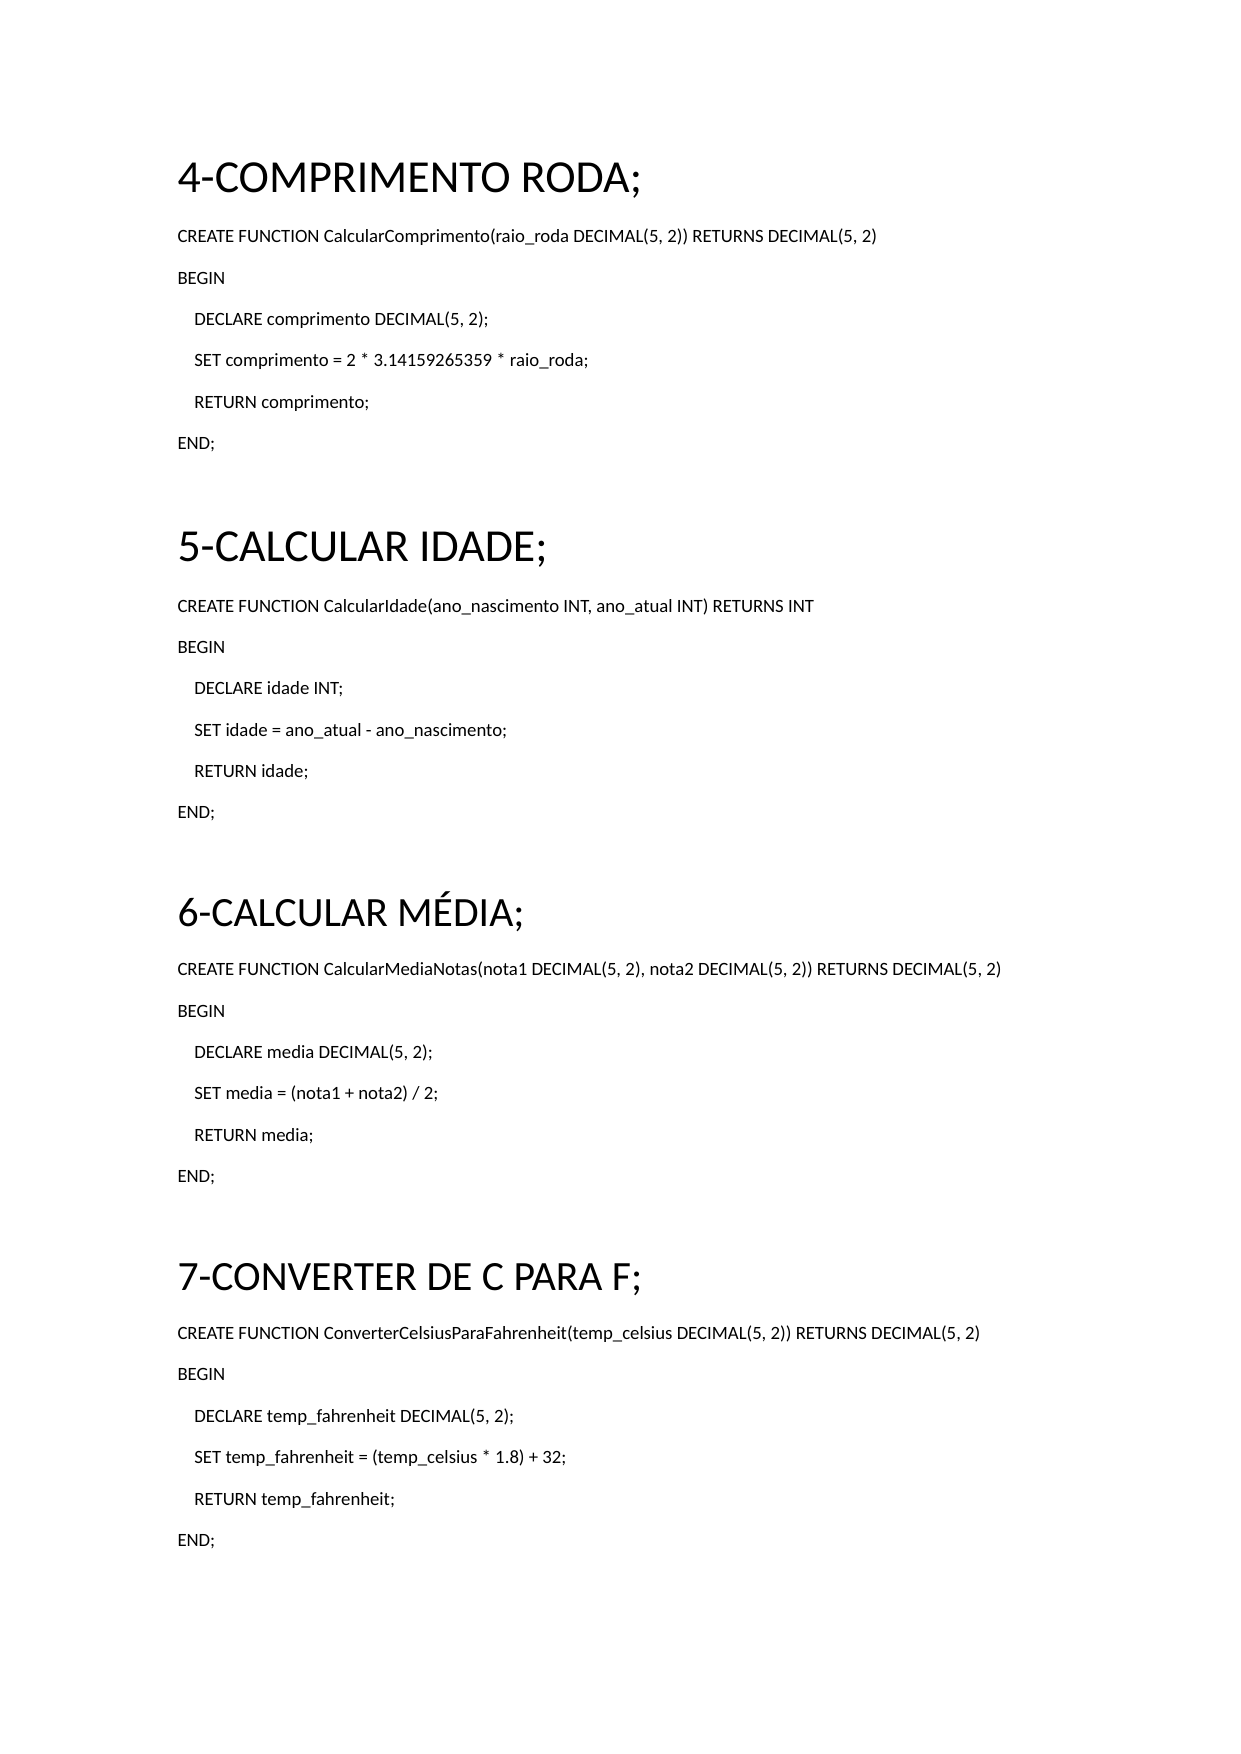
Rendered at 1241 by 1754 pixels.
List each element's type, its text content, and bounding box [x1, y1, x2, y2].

text SET media = (nota1 + nota2) / 2; [177, 1082, 1063, 1104]
text CREATE FUNCTION CalcularIdade(ano_nascimento INT, ano_atual INT) RETURNS INT [177, 594, 1063, 617]
text 4-COMPRIMENTO RODA; [177, 148, 1063, 203]
text RETURN media; [177, 1123, 1063, 1146]
text SET comprimento = 2 * 3.14159265359 * raio_roda; [177, 349, 1063, 372]
text 6-CALCULAR MÉDIA; [177, 886, 1063, 937]
text BEGIN [177, 635, 1063, 658]
text DECLARE temp_fahrenheit DECIMAL(5, 2); [177, 1404, 1063, 1427]
text RETURN comprimento; [177, 390, 1063, 413]
text BEGIN [177, 1363, 1063, 1386]
text RETURN idade; [177, 759, 1063, 782]
text DECLARE idade INT; [177, 676, 1063, 699]
text CREATE FUNCTION CalcularMediaNotas(nota1 DECIMAL(5, 2), nota2 DECIMAL(5, 2)) RETURNS DECIMAL(5, 2) [177, 957, 1063, 980]
text END; [177, 801, 1063, 823]
text RETURN temp_fahrenheit; [177, 1487, 1063, 1509]
text CREATE FUNCTION ConverterCelsiusParaFahrenheit(temp_celsius DECIMAL(5, 2)) RETURNS DECIMAL(5, 2) [177, 1321, 1063, 1344]
text END; [177, 1528, 1063, 1551]
text END; [177, 431, 1063, 454]
text END; [177, 1164, 1063, 1187]
text DECLARE comprimento DECIMAL(5, 2); [177, 307, 1063, 330]
text BEGIN [177, 266, 1063, 289]
text 7-CONVERTER DE C PARA F; [177, 1250, 1063, 1301]
text DECLARE media DECIMAL(5, 2); [177, 1040, 1063, 1063]
text BEGIN [177, 999, 1063, 1022]
text SET idade = ano_atual - ano_nascimento; [177, 718, 1063, 741]
text CREATE FUNCTION CalcularComprimento(raio_roda DECIMAL(5, 2)) RETURNS DECIMAL(5, 2) [177, 224, 1063, 247]
text SET temp_fahrenheit = (temp_celsius * 1.8) + 32; [177, 1445, 1063, 1468]
text 5-CALCULAR IDADE; [177, 517, 1063, 573]
